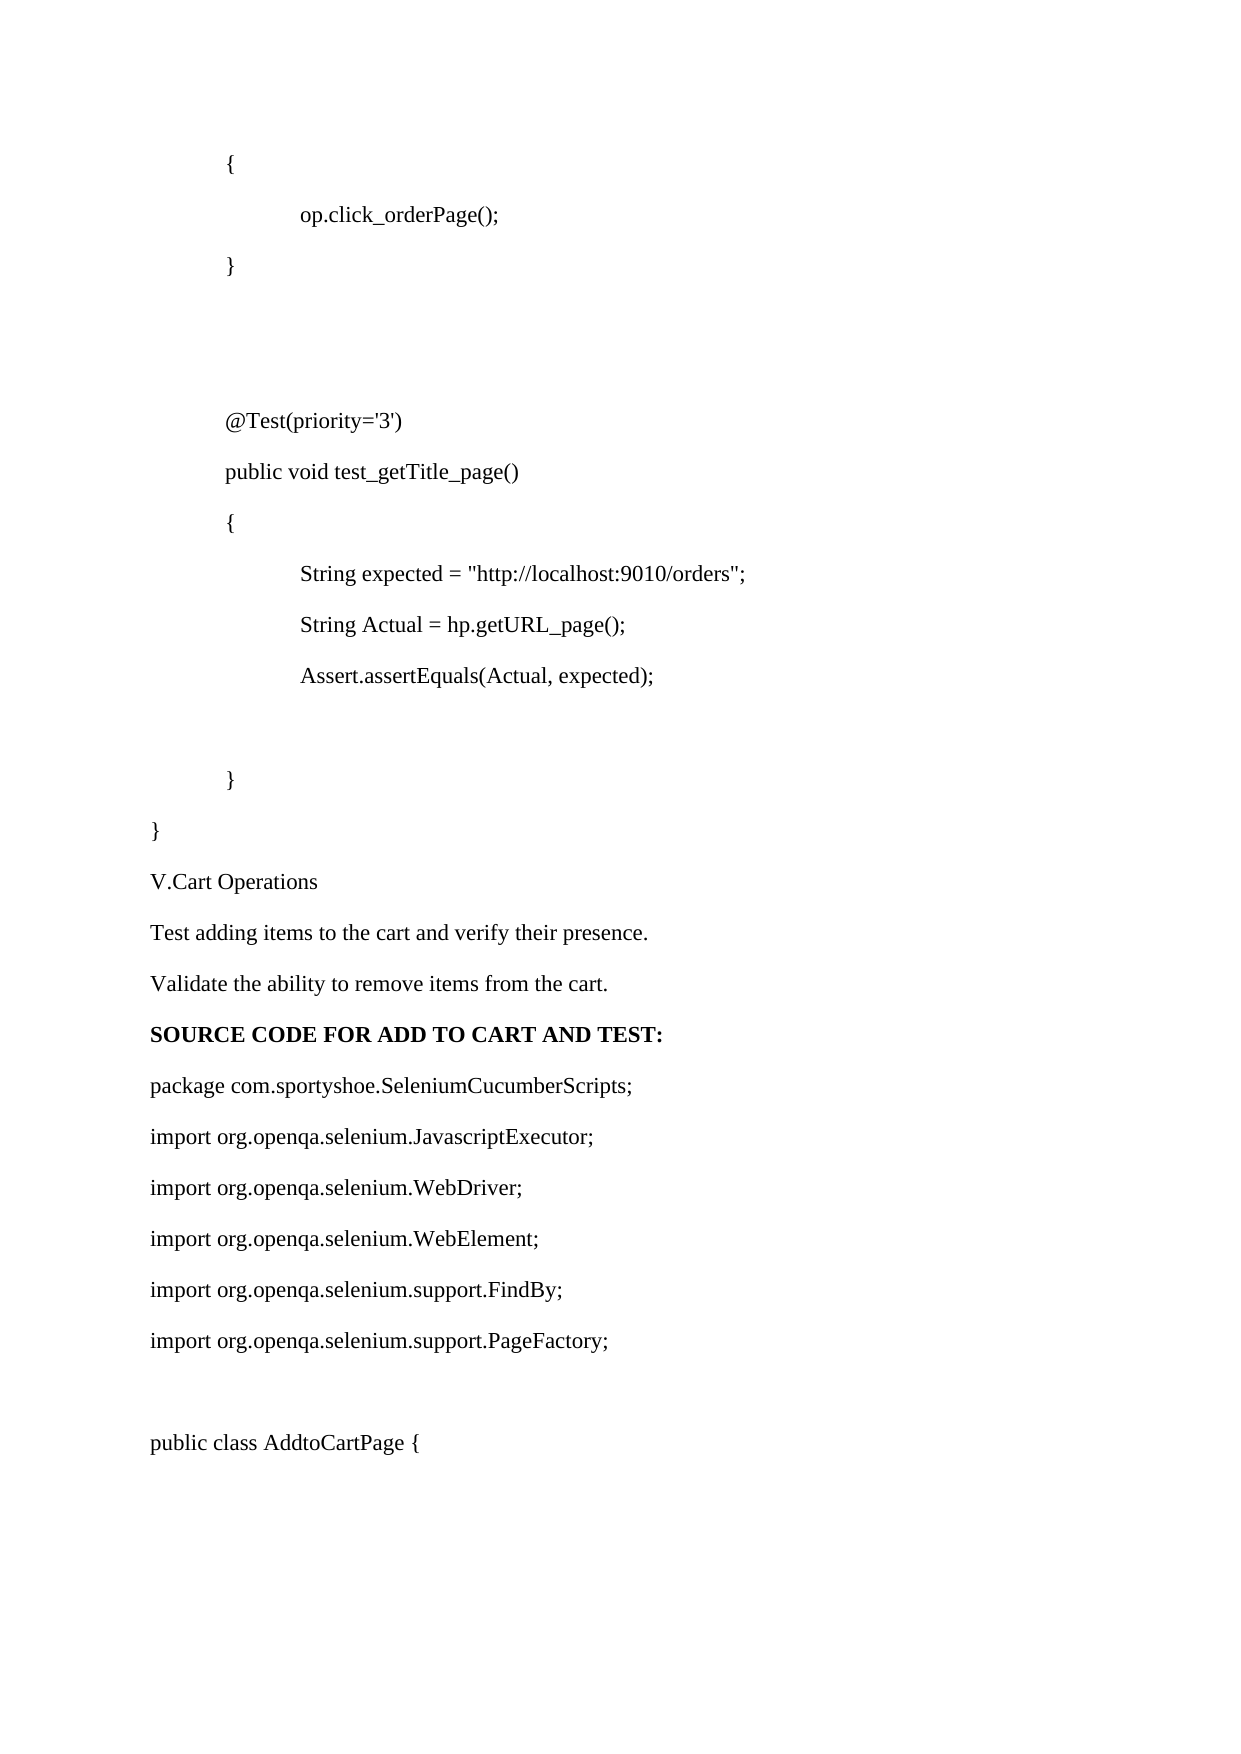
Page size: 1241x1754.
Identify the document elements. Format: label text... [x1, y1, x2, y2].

text import org.openqa.selenium.JavascriptExecutor; [150, 1123, 1090, 1149]
text V.Cart Operations [150, 868, 1090, 894]
text Assert.assertEquals(Actual, expected); [150, 662, 1090, 688]
text op.click_orderPage(); [150, 201, 1090, 227]
text import org.openqa.selenium.WebDriver; [150, 1174, 1090, 1201]
text } [150, 252, 1090, 278]
text public class AddtoCartPage { [150, 1429, 1090, 1456]
text } [150, 817, 1090, 843]
text import org.openqa.selenium.WebElement; [150, 1225, 1090, 1252]
text String expected = "http://localhost:9010/orders"; [150, 560, 1090, 586]
text package com.sportyshoe.SeleniumCucumberScripts; [150, 1072, 1090, 1098]
text { [150, 150, 1090, 176]
text SOURCE CODE FOR ADD TO CART AND TEST: [150, 1021, 1090, 1047]
text import org.openqa.selenium.support.PageFactory; [150, 1327, 1090, 1354]
text Test adding items to the cart and verify their presence. [150, 919, 1090, 945]
text public void test_getTitle_page() [150, 458, 1090, 484]
text String Actual = hp.getURL_page(); [150, 611, 1090, 637]
text { [150, 509, 1090, 535]
text import org.openqa.selenium.support.FindBy; [150, 1276, 1090, 1303]
text @Test(priority='3') [150, 407, 1090, 433]
text } [150, 766, 1090, 792]
text Validate the ability to remove items from the cart. [150, 970, 1090, 996]
